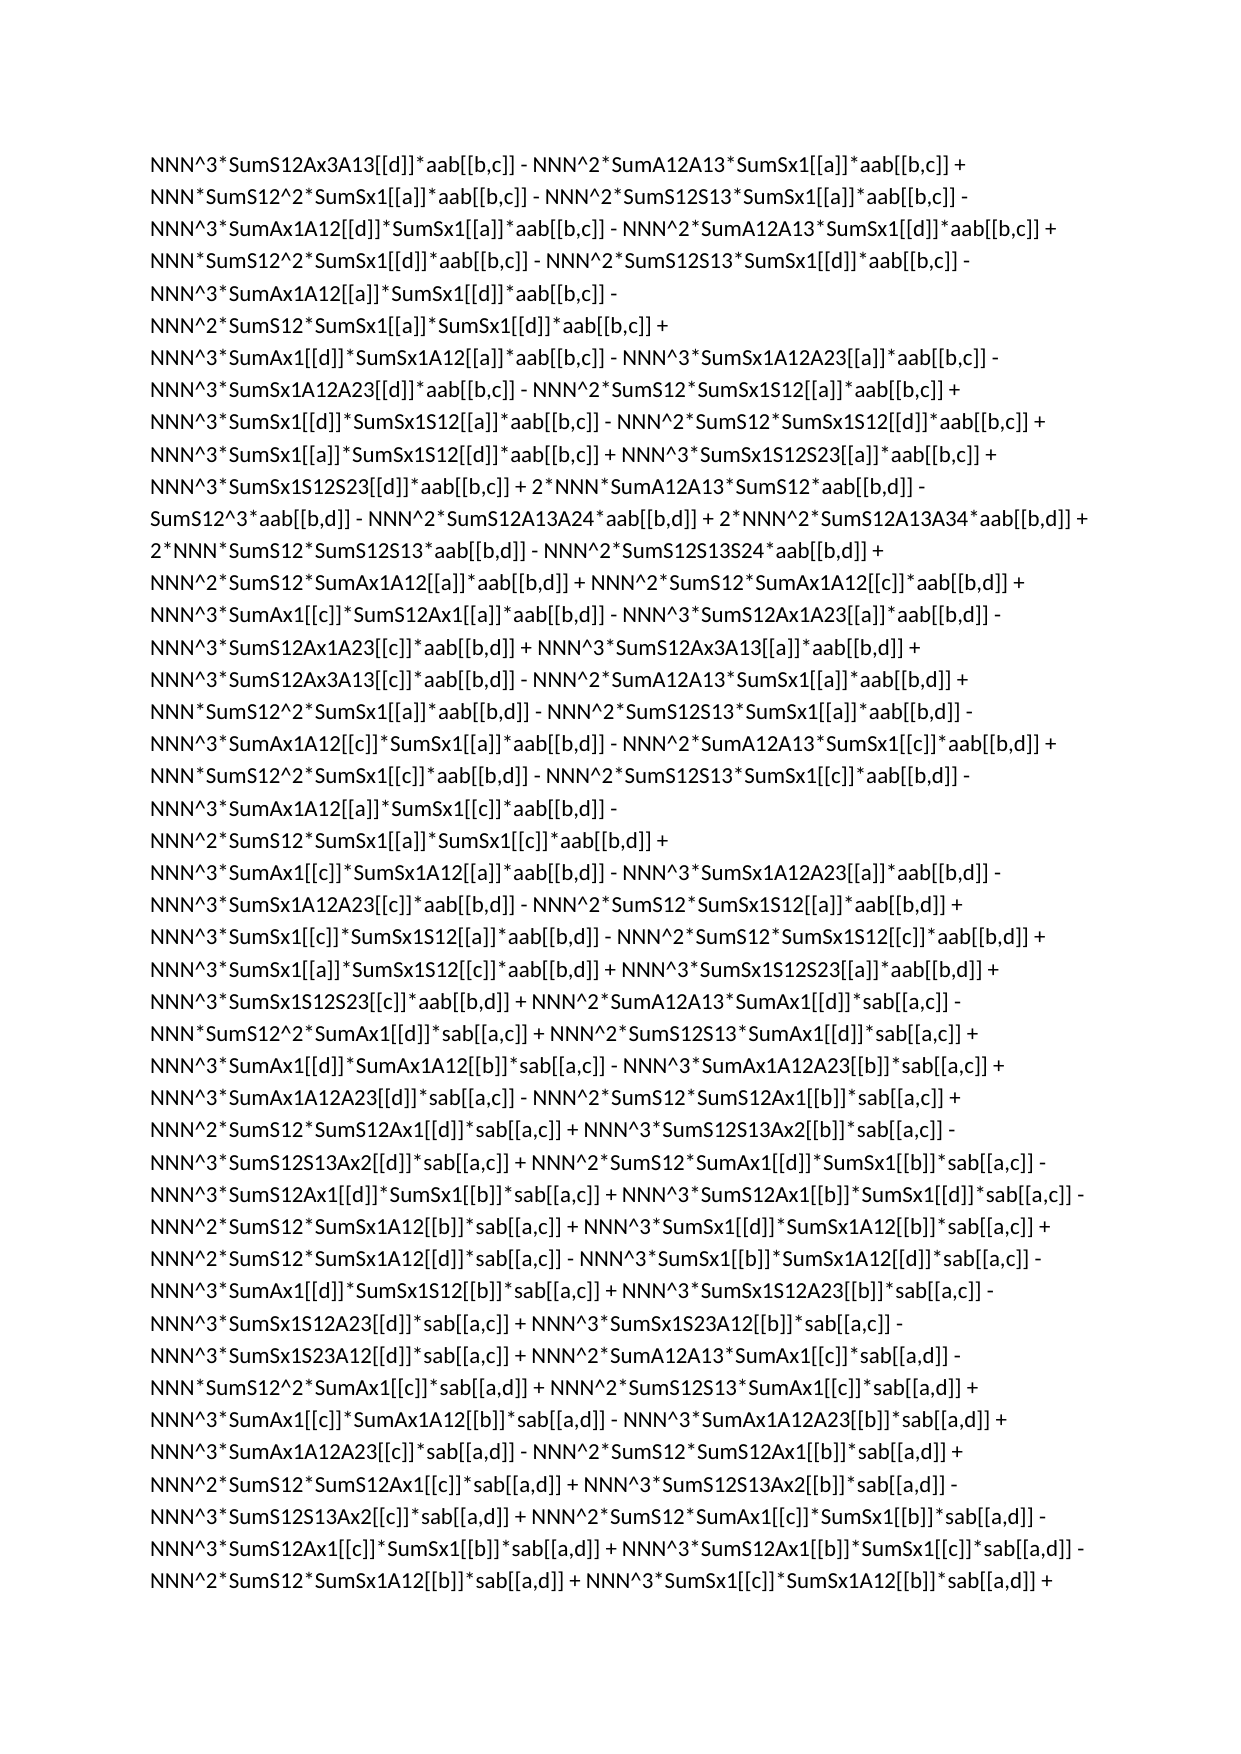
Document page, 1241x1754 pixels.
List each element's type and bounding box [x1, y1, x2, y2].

text [150, 150, 1090, 1594]
